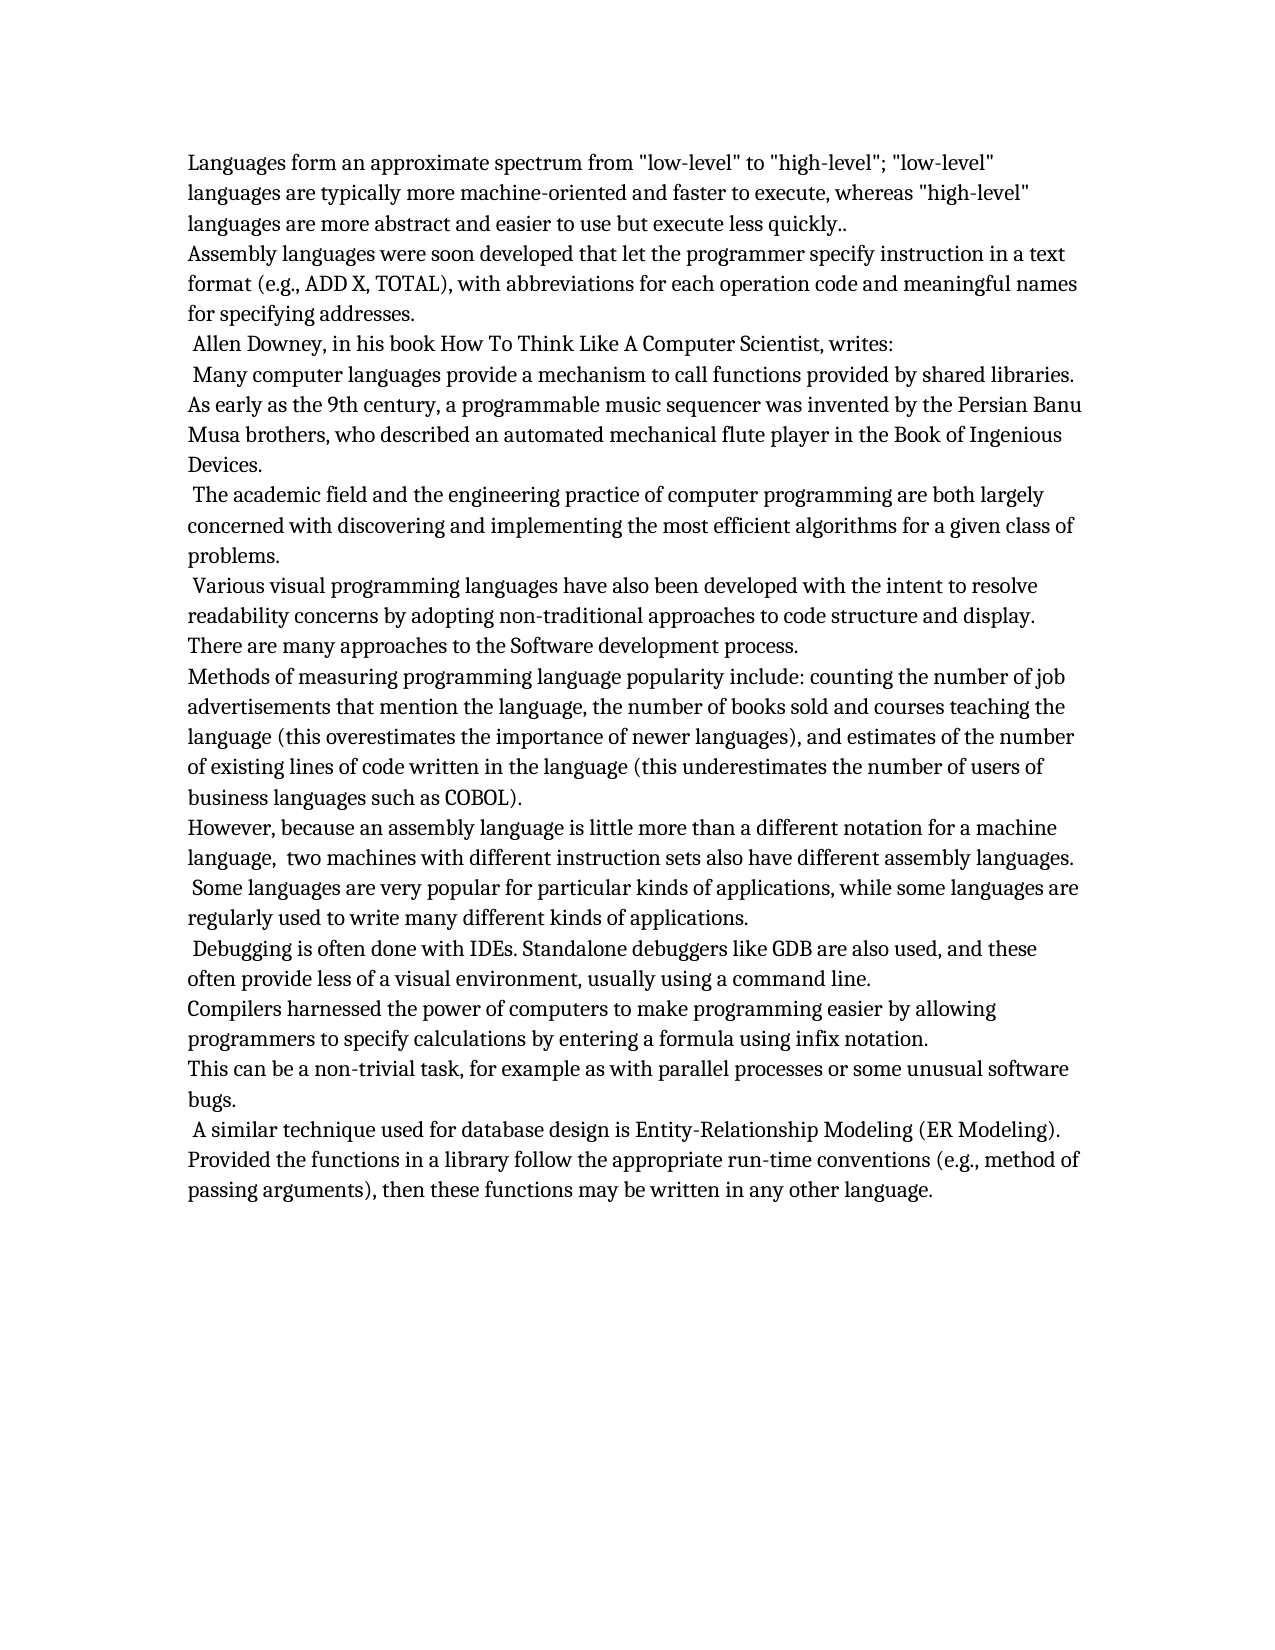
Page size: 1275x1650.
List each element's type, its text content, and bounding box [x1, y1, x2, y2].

text Languages form an approximate spectrum from "low-level" to "high-level"; "low-level" languages are typically more machine-oriented and faster to execute, whereas "high-level" languages are more abstract and easier to use but execute less quickly.. Assembly languages were soon developed that let the programmer specify instruction in a text format (e.g., ADD X, TOTAL), with abbreviations for each operation code and meaningful names for specifying addresses. Allen Downey, in his book How To Think Like A Computer Scientist, writes: Many computer languages provide a mechanism to call functions provided by shared libraries. As early as the 9th century, a programmable music sequencer was invented by the Persian Banu Musa brothers, who described an automated mechanical flute player in the Book of Ingenious Devices. The academic field and the engineering practice of computer programming are both largely concerned with discovering and implementing the most efficient algorithms for a given class of problems. Various visual programming languages have also been developed with the intent to resolve readability concerns by adopting non-traditional approaches to code structure and display. There are many approaches to the Software development process. Methods of measuring programming language popularity include: counting the number of job advertisements that mention the language, the number of books sold and courses teaching the language (this overestimates the importance of newer languages), and estimates of the number of existing lines of code written in the language (this underestimates the number of users of business languages such as COBOL). However, because an assembly language is little more than a different notation for a machine language, two machines with different instruction sets also have different assembly languages. Some languages are very popular for particular kinds of applications, while some languages are regularly used to write many different kinds of applications. Debugging is often done with IDEs. Standalone debuggers like GDB are also used, and these often provide less of a visual environment, usually using a command line. Compilers harnessed the power of computers to make programming easier by allowing programmers to specify calculations by entering a formula using infix notation. This can be a non-trivial task, for example as with parallel processes or some unusual software bugs. A similar technique used for database design is Entity-Relationship Modeling (ER Modeling). Provided the functions in a library follow the appropriate run-time conventions (e.g., method of passing arguments), then these functions may be written in any other language. [187, 150, 1087, 1203]
